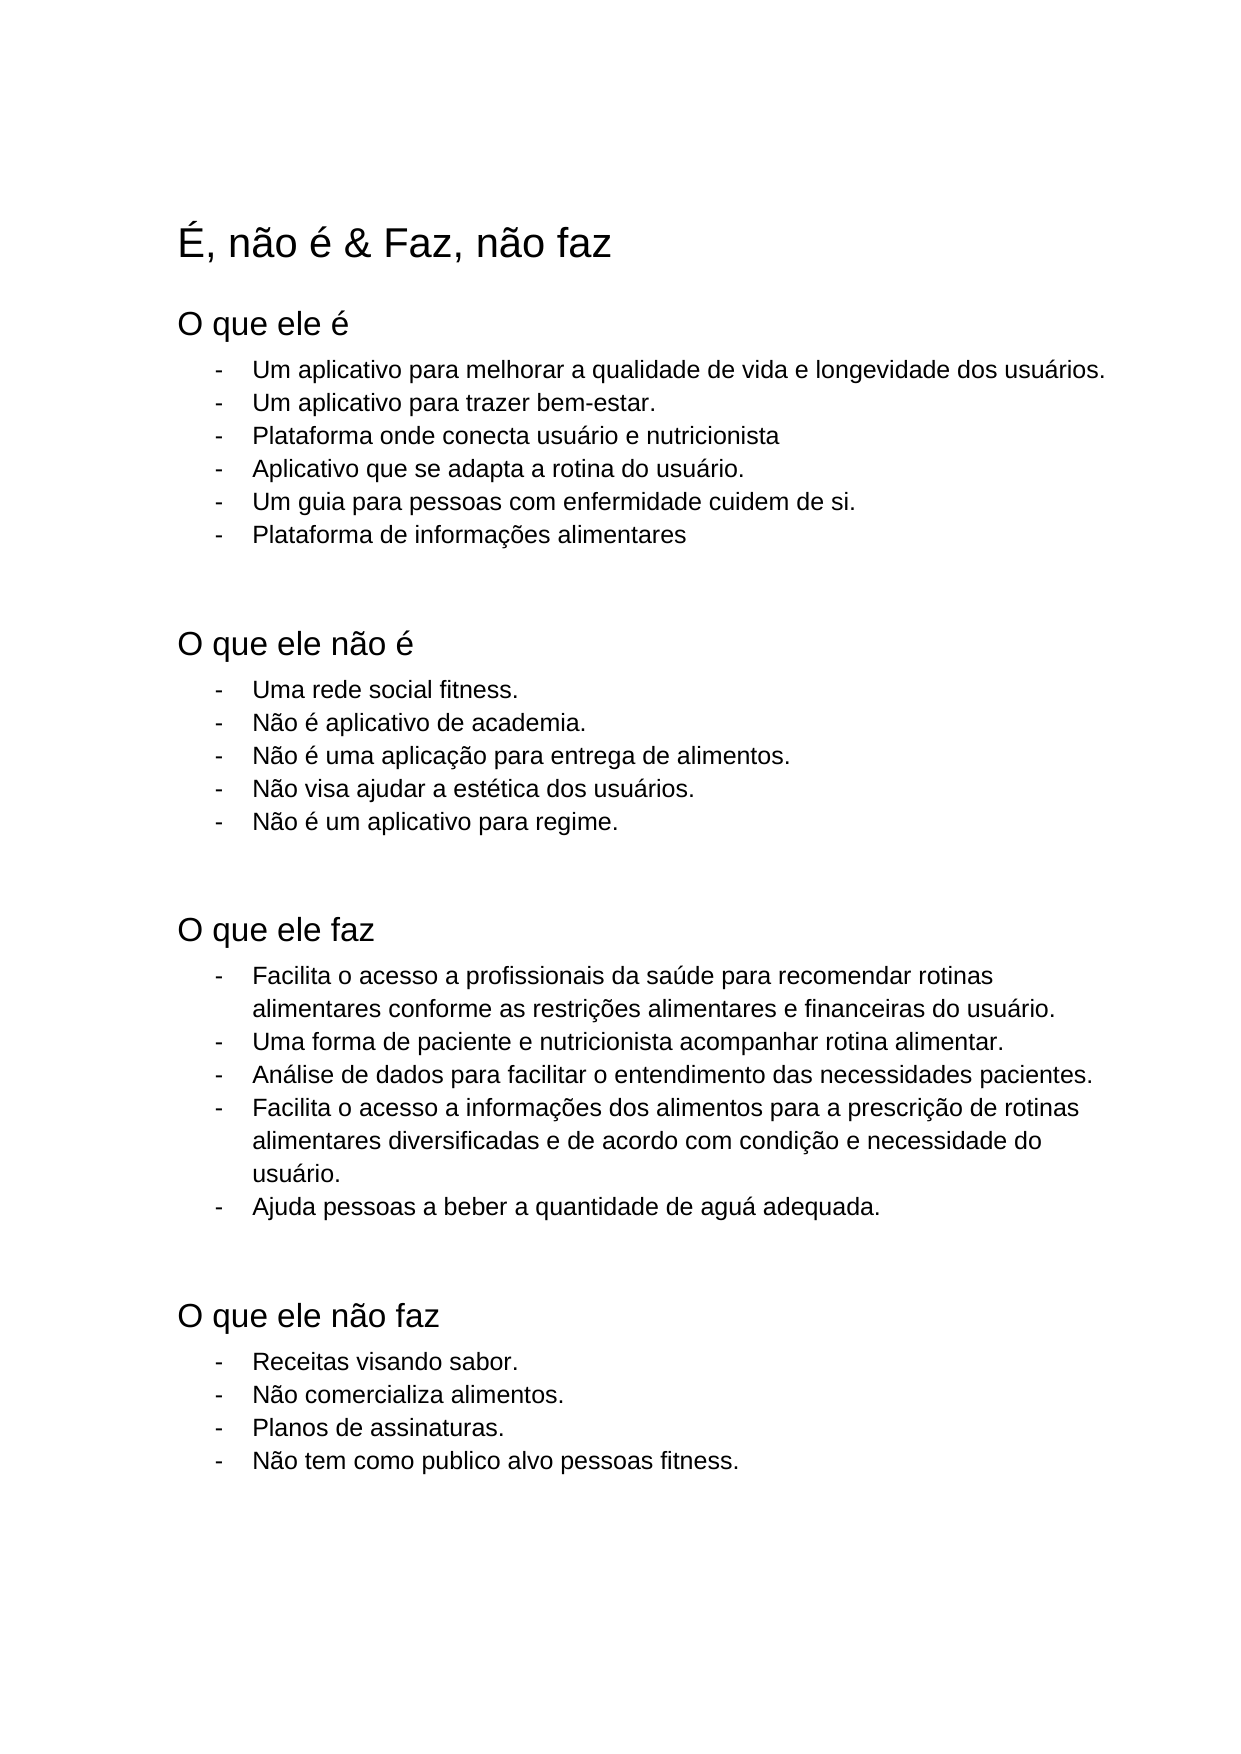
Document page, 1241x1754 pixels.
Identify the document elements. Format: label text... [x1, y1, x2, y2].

list Facilita o acesso a informações dos alimentos para a prescrição de rotinas alimentares diversificadas e de acordo com condição e necessidade do usuário. [214, 1093, 1122, 1188]
list Não comercializa alimentos. [214, 1380, 1122, 1409]
list Uma rede social fitness. [214, 675, 1122, 703]
subtitle O que ele faz [177, 910, 1122, 949]
list Planos de assinaturas. [214, 1413, 1122, 1442]
list Um guia para pessoas com enfermidade cuidem de si. [214, 487, 1122, 516]
list Um aplicativo para trazer bem-estar. [214, 388, 1122, 417]
list Não é uma aplicação para entrega de alimentos. [214, 741, 1122, 769]
list Uma forma de paciente e nutricionista acompanhar rotina alimentar. [214, 1027, 1122, 1056]
list Receitas visando sabor. [214, 1347, 1122, 1376]
list Ajuda pessoas a beber a quantidade de aguá adequada. [214, 1192, 1122, 1221]
list Não é aplicativo de academia. [214, 708, 1122, 736]
list Análise de dados para facilitar o entendimento das necessidades pacientes. [214, 1060, 1122, 1089]
subtitle O que ele é [177, 304, 1122, 343]
list Não tem como publico alvo pessoas fitness. [214, 1446, 1122, 1475]
list Plataforma onde conecta usuário e nutricionista [214, 421, 1122, 450]
subtitle O que ele não faz [177, 1296, 1122, 1334]
list Não visa ajudar a estética dos usuários. [214, 774, 1122, 802]
list Facilita o acesso a profissionais da saúde para recomendar rotinas alimentares conforme as restrições alimentares e financeiras do usuário. [214, 961, 1122, 1023]
list Plataforma de informações alimentares [214, 520, 1122, 549]
list Aplicativo que se adapta a rotina do usuário. [214, 454, 1122, 483]
subtitle O que ele não é [177, 624, 1122, 662]
list Não é um aplicativo para regime. [214, 807, 1122, 836]
subtitle É, não é & Faz, não faz [177, 219, 1122, 267]
list Um aplicativo para melhorar a qualidade de vida e longevidade dos usuários. [214, 355, 1122, 384]
